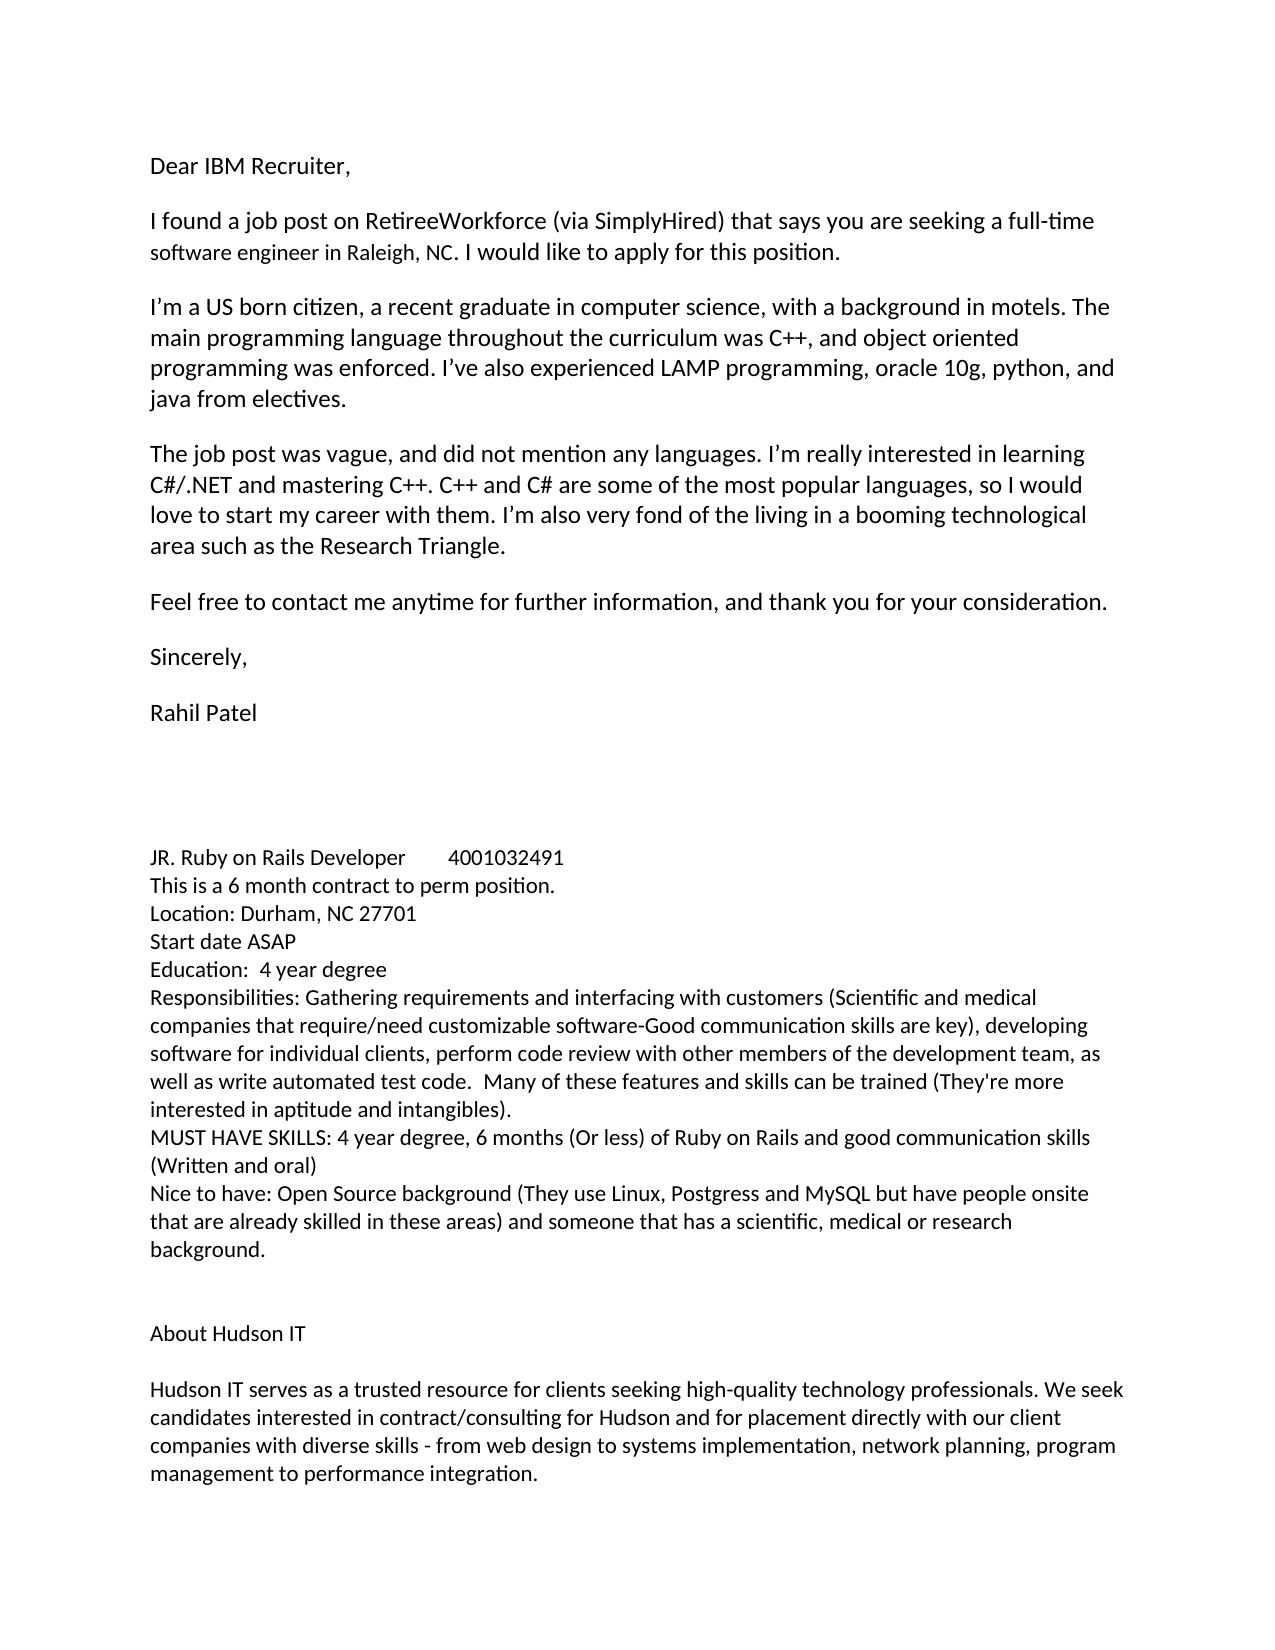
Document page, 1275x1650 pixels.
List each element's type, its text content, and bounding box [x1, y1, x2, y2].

text Sincerely, [150, 641, 1125, 672]
text I found a job post on RetireeWorkforce (via SimplyHired) that says you are seeking a full-time software engineer in Raleigh, NC. I would like to apply for this position. [150, 206, 1125, 267]
text Rahil Patel [150, 697, 1125, 727]
text I’m a US born citizen, a recent graduate in computer science, with a background in motels. The main programming language throughout the curriculum was C++, and object oriented programming was enforced. I’ve also experienced LAMP programming, oracle 10g, python, and java from electives. [150, 292, 1125, 414]
text The job post was vague, and did not mention any languages. I’m really interested in learning C#/.NET and mastering C++. C++ and C# are some of the most popular languages, so I would love to start my career with them. I’m also very fond of the living in a booming technological area such as the Research Triangle. [150, 439, 1125, 561]
text Feel free to contact me anytime for further information, and thank you for your consideration. [150, 586, 1125, 616]
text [150, 843, 1125, 1488]
text Dear IBM Recruiter, [150, 150, 1125, 181]
